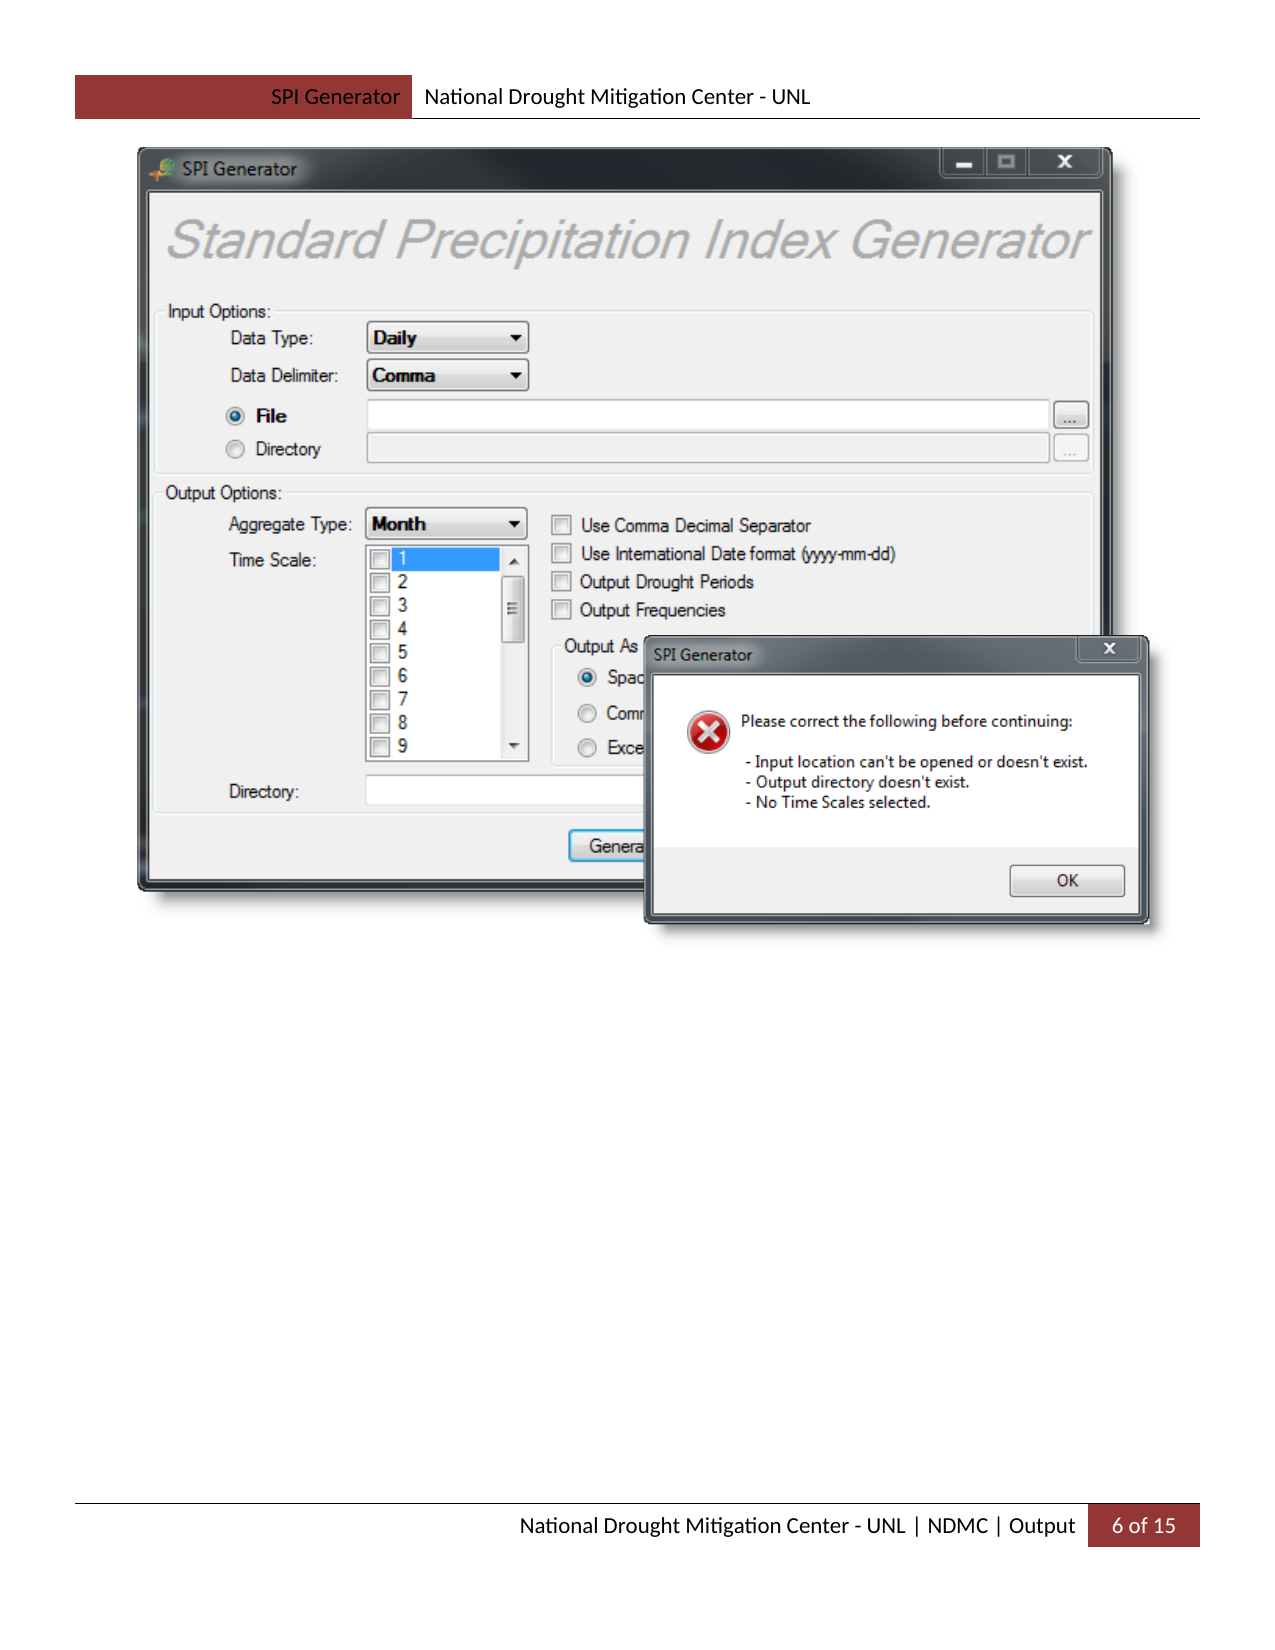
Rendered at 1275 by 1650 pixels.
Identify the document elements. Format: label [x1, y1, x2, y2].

picture [137, 147, 1170, 946]
